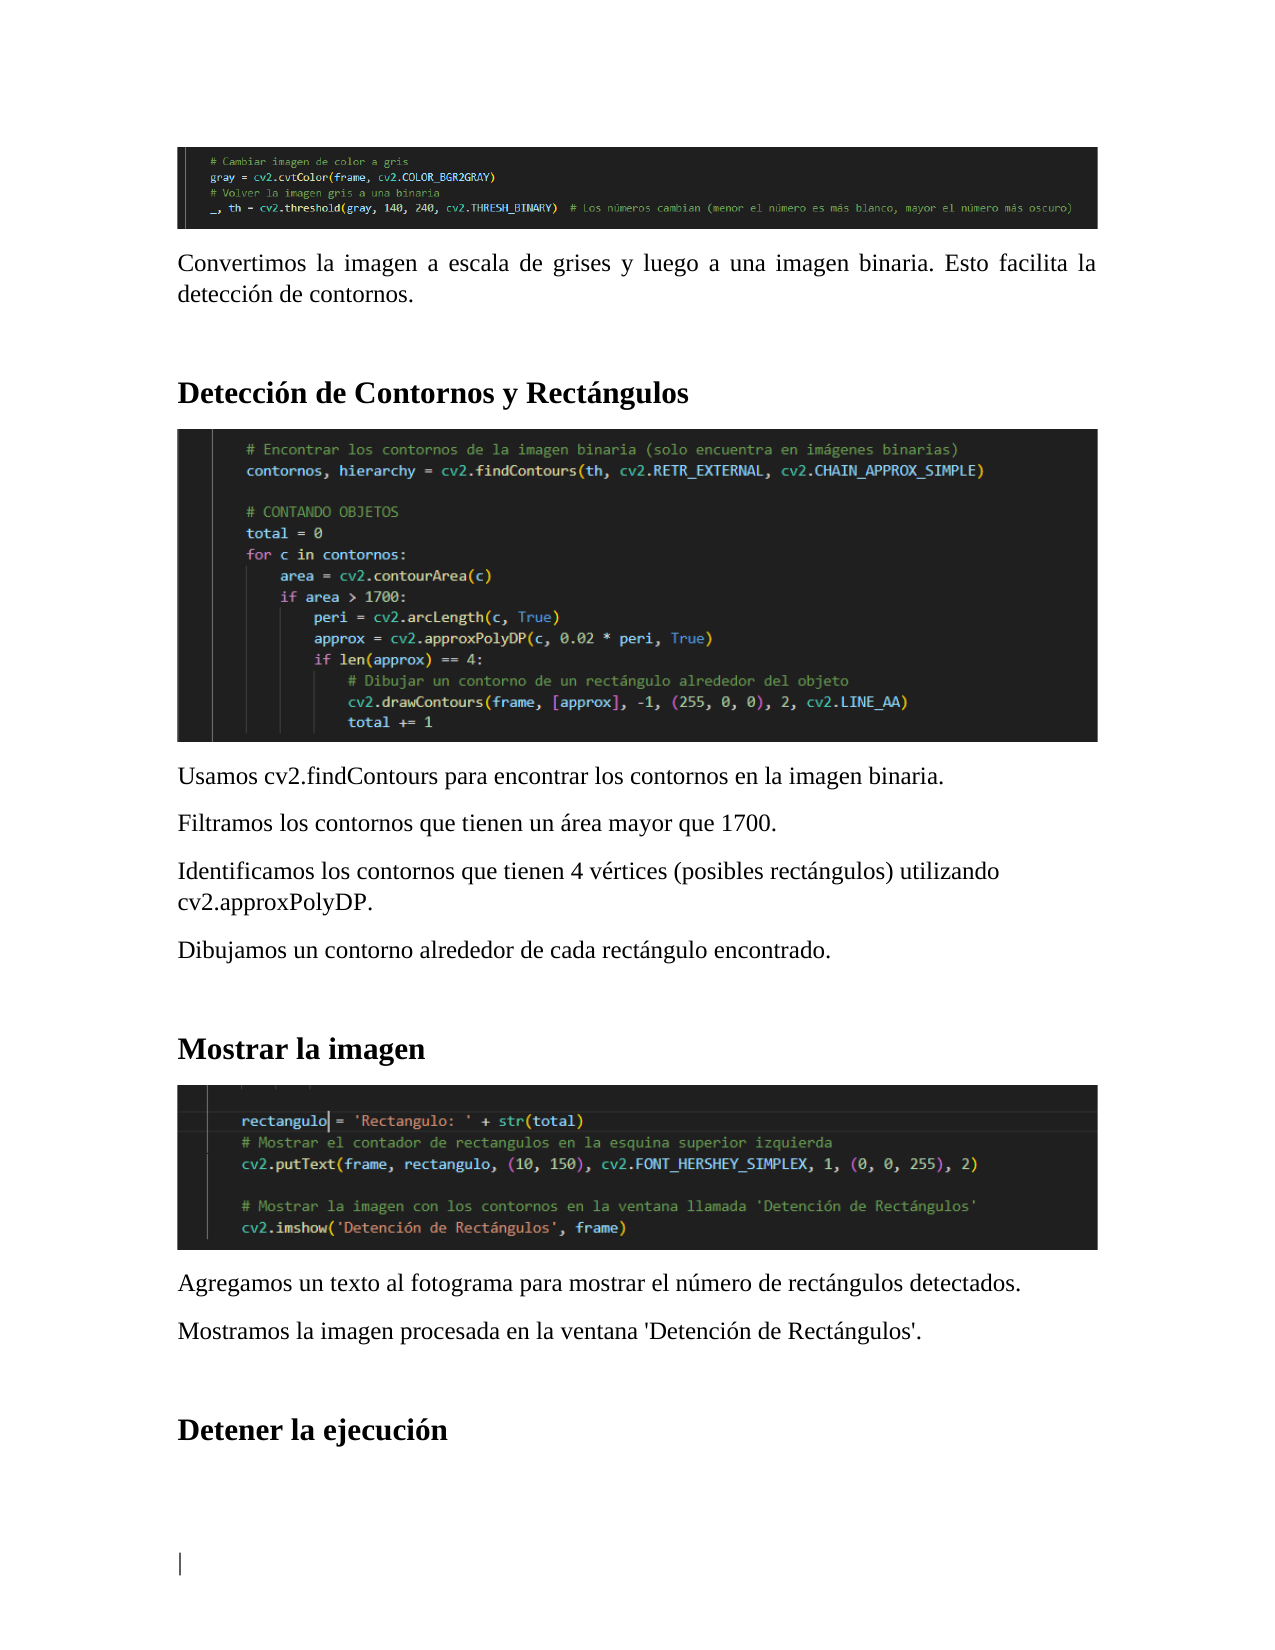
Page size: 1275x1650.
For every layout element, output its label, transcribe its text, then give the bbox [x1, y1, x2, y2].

picture [177, 1085, 1098, 1250]
picture [177, 429, 1098, 742]
text Mostrar la imagen [177, 1030, 1098, 1066]
text Identificamos los contornos que tienen 4 vértices (posibles rectángulos) utilizando cv2.approxPolyDP. [177, 856, 1098, 916]
text Convertimos la imagen a escala de grises y luego a una imagen binaria. Esto facilita la detección de contornos. [177, 248, 1098, 308]
picture [177, 147, 1098, 229]
text Detección de Contornos y Rectángulos [177, 374, 1098, 410]
text Mostramos la imagen procesada en la ventana 'Detención de Rectángulos'. [177, 1316, 1098, 1345]
text Agregamos un texto al fotograma para mostrar el número de rectángulos detectados. [177, 1268, 1098, 1297]
text Filtramos los contornos que tienen un área mayor que 1700. [177, 808, 1098, 837]
text Detener la ejecución [177, 1411, 1098, 1447]
text Usamos cv2.findContours para encontrar los contornos en la imagen binaria. [177, 761, 1098, 789]
text Dibujamos un contorno alrededor de cada rectángulo encontrado. [177, 935, 1098, 964]
